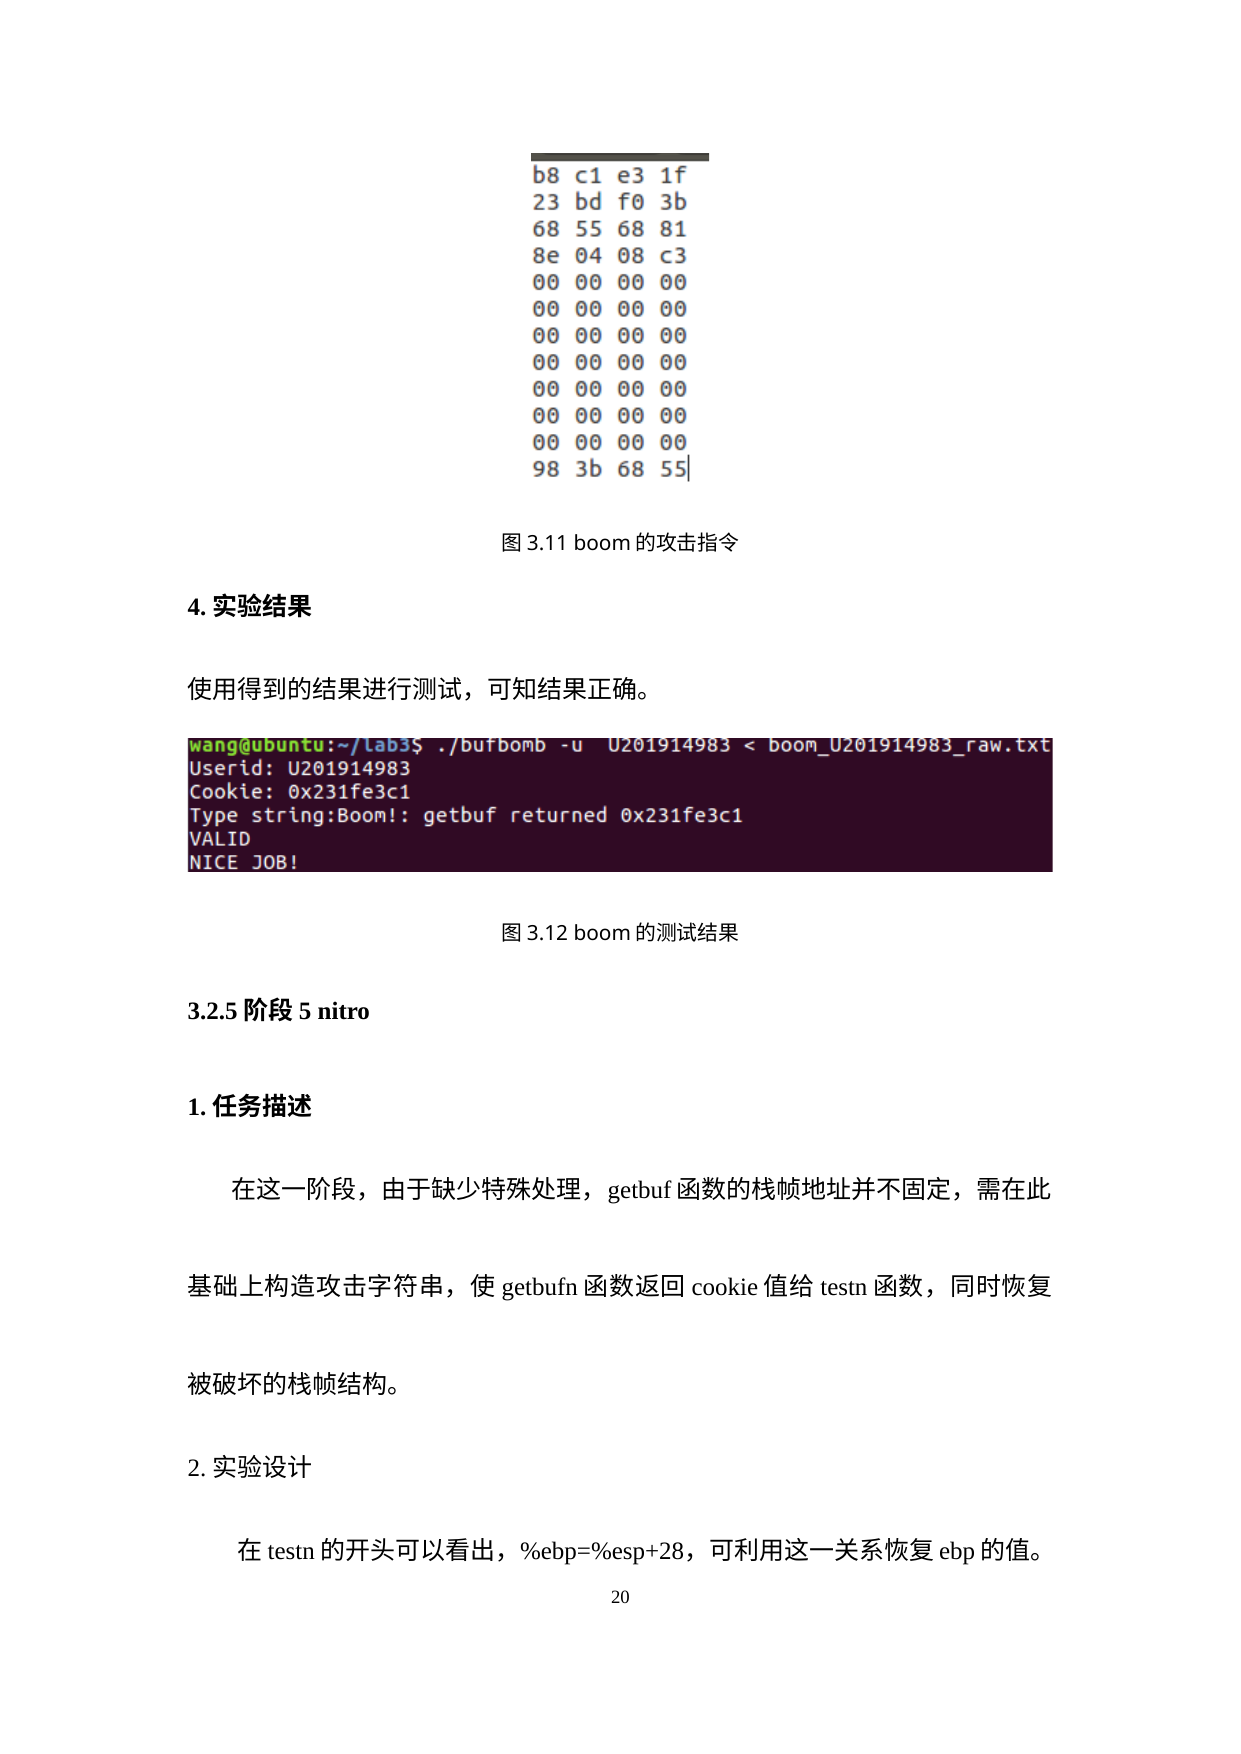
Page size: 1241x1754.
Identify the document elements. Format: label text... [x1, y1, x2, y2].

text 图 3.12 boom的测试结果 [187, 916, 1053, 948]
text 在testn的开头可以看出，%ebp=%esp+28，可利用这一关系恢复ebp的值。 [187, 1516, 1053, 1581]
text 4. 实验结果 [187, 572, 1053, 637]
text 使用得到的结果进行测试，可知结果正确。 [187, 656, 1053, 721]
picture [531, 153, 710, 488]
subtitle 3.2.5 阶段5 nitro [187, 990, 1053, 1027]
text 2. 实验设计 [187, 1433, 1053, 1498]
text 在这一阶段，由于缺少特殊处理，getbuf函数的栈帧地址并不固定，需在此基础上构造攻击字符串，使getbufn函数返回cookie值给testn函数，同时恢复被破坏的栈帧结构。 [187, 1155, 1053, 1415]
text 图 3.11 boom的攻击指令 [187, 525, 1053, 557]
text 1. 任务描述 [187, 1072, 1053, 1137]
picture [187, 738, 1053, 872]
